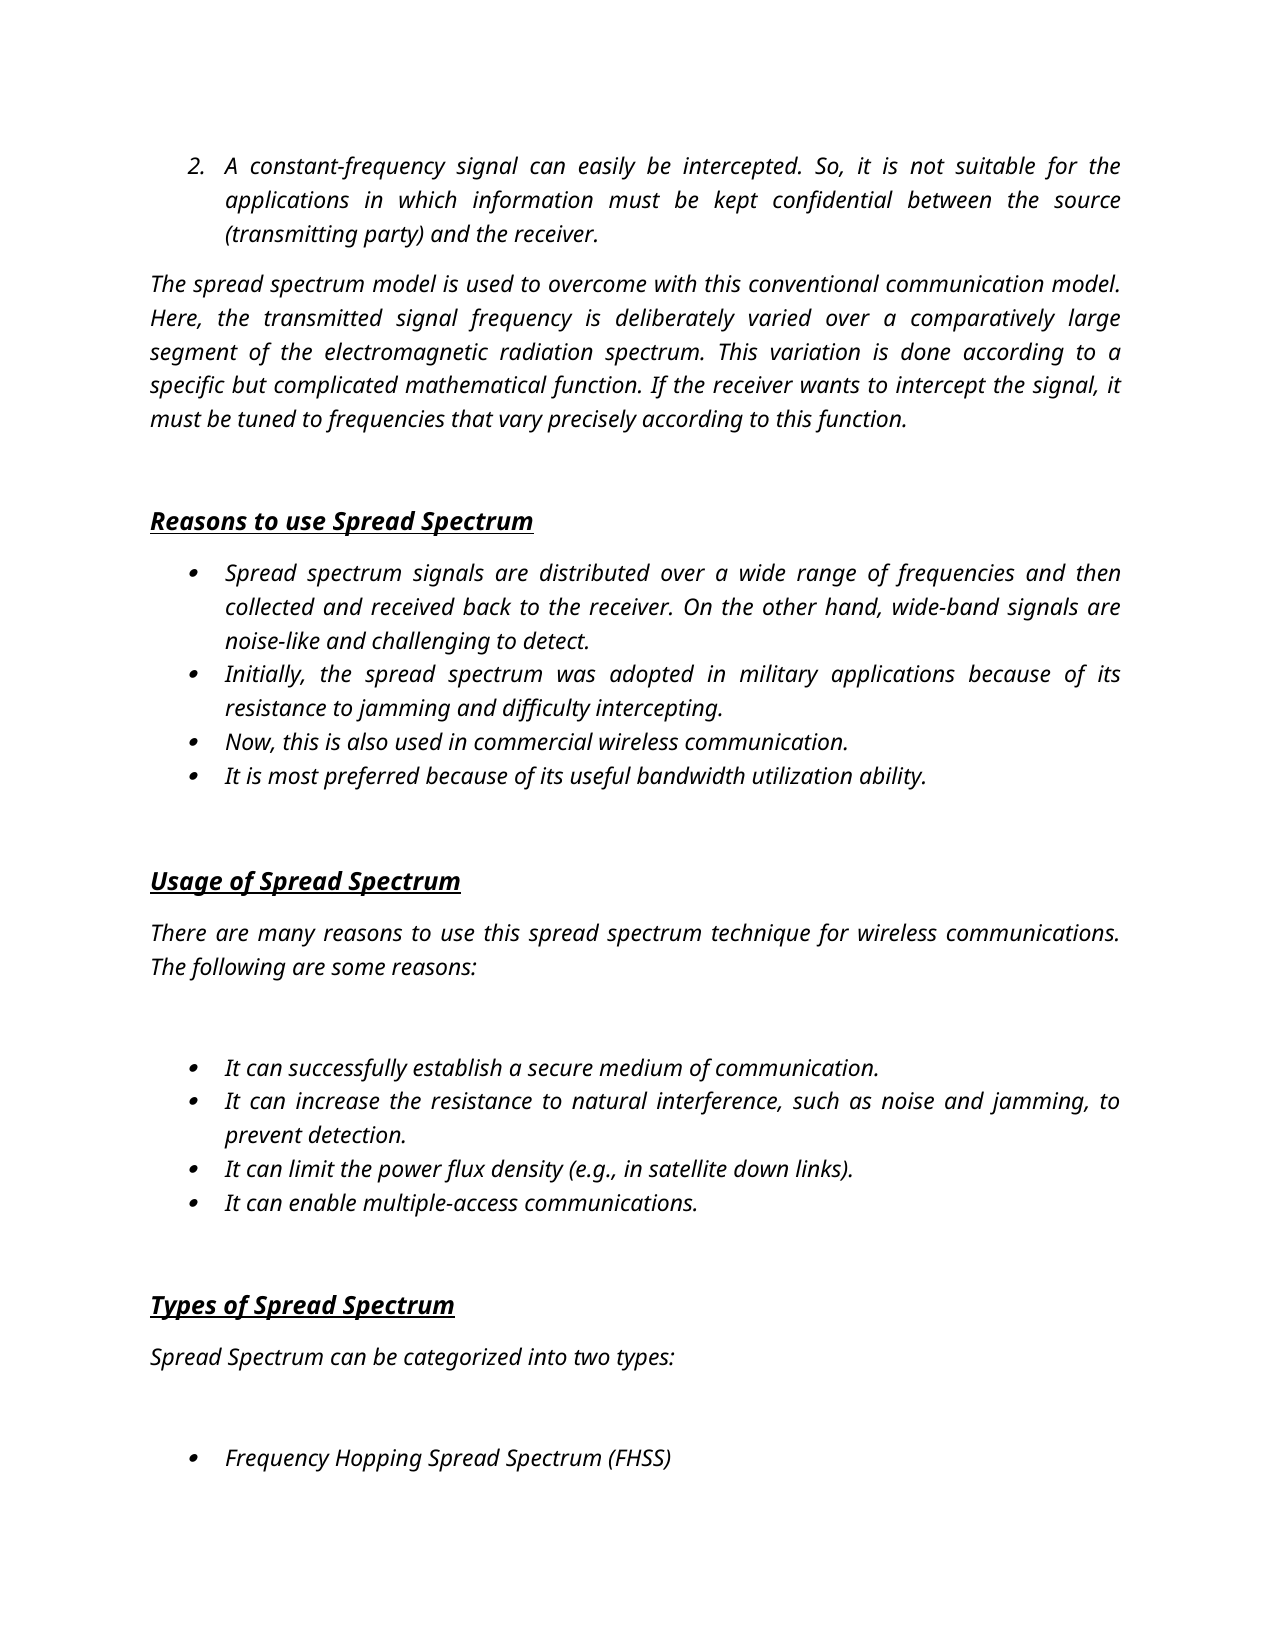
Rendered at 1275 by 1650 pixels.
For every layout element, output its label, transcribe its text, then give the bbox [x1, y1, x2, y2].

list It can successfully establish a secure medium of communication. [187, 1052, 1125, 1083]
text Types of Spread Spectrum [150, 1287, 1125, 1321]
list Frequency Hopping Spread Spectrum (FHSS) [187, 1442, 1125, 1473]
text The spread spectrum model is used to overcome with this conventional communication model. Here, the transmitted signal frequency is deliberately varied over a comparatively large segment of the electromagnetic radiation spectrum. This variation is done according to a specific but complicated mathematical function. If the receiver wants to intercept the signal, it must be tuned to frequencies that vary precisely according to this function. [150, 268, 1125, 434]
list Spread spectrum signals are distributed over a wide range of frequencies and then collected and received back to the receiver. On the other hand, wide-band signals are noise-like and challenging to detect. [187, 557, 1125, 656]
text There are many reasons to use this spread spectrum technique for wireless communications. The following are some reasons: [150, 917, 1125, 982]
list Now, this is also used in commercial wireless communication. [187, 726, 1125, 757]
list A constant-frequency signal can easily be intercepted. So, it is not suitable for the applications in which information must be kept confidential between the source (transmitting party) and the receiver. [187, 150, 1125, 249]
list It is most preferred because of its useful bandwidth utilization ability. [187, 760, 1125, 791]
list Initially, the spread spectrum was adopted in military applications because of its resistance to jamming and difficulty intercepting. [187, 658, 1125, 723]
list It can limit the power flux density (e.g., in satellite down links). [187, 1153, 1125, 1184]
text Spread Spectrum can be categorized into two types: [150, 1341, 1125, 1372]
text Reasons to use Spread Spectrum [150, 504, 1125, 538]
list It can increase the resistance to natural interference, such as noise and jamming, to prevent detection. [187, 1085, 1125, 1150]
list It can enable multiple-access communications. [187, 1187, 1125, 1218]
text Usage of Spread Spectrum [150, 863, 1125, 898]
